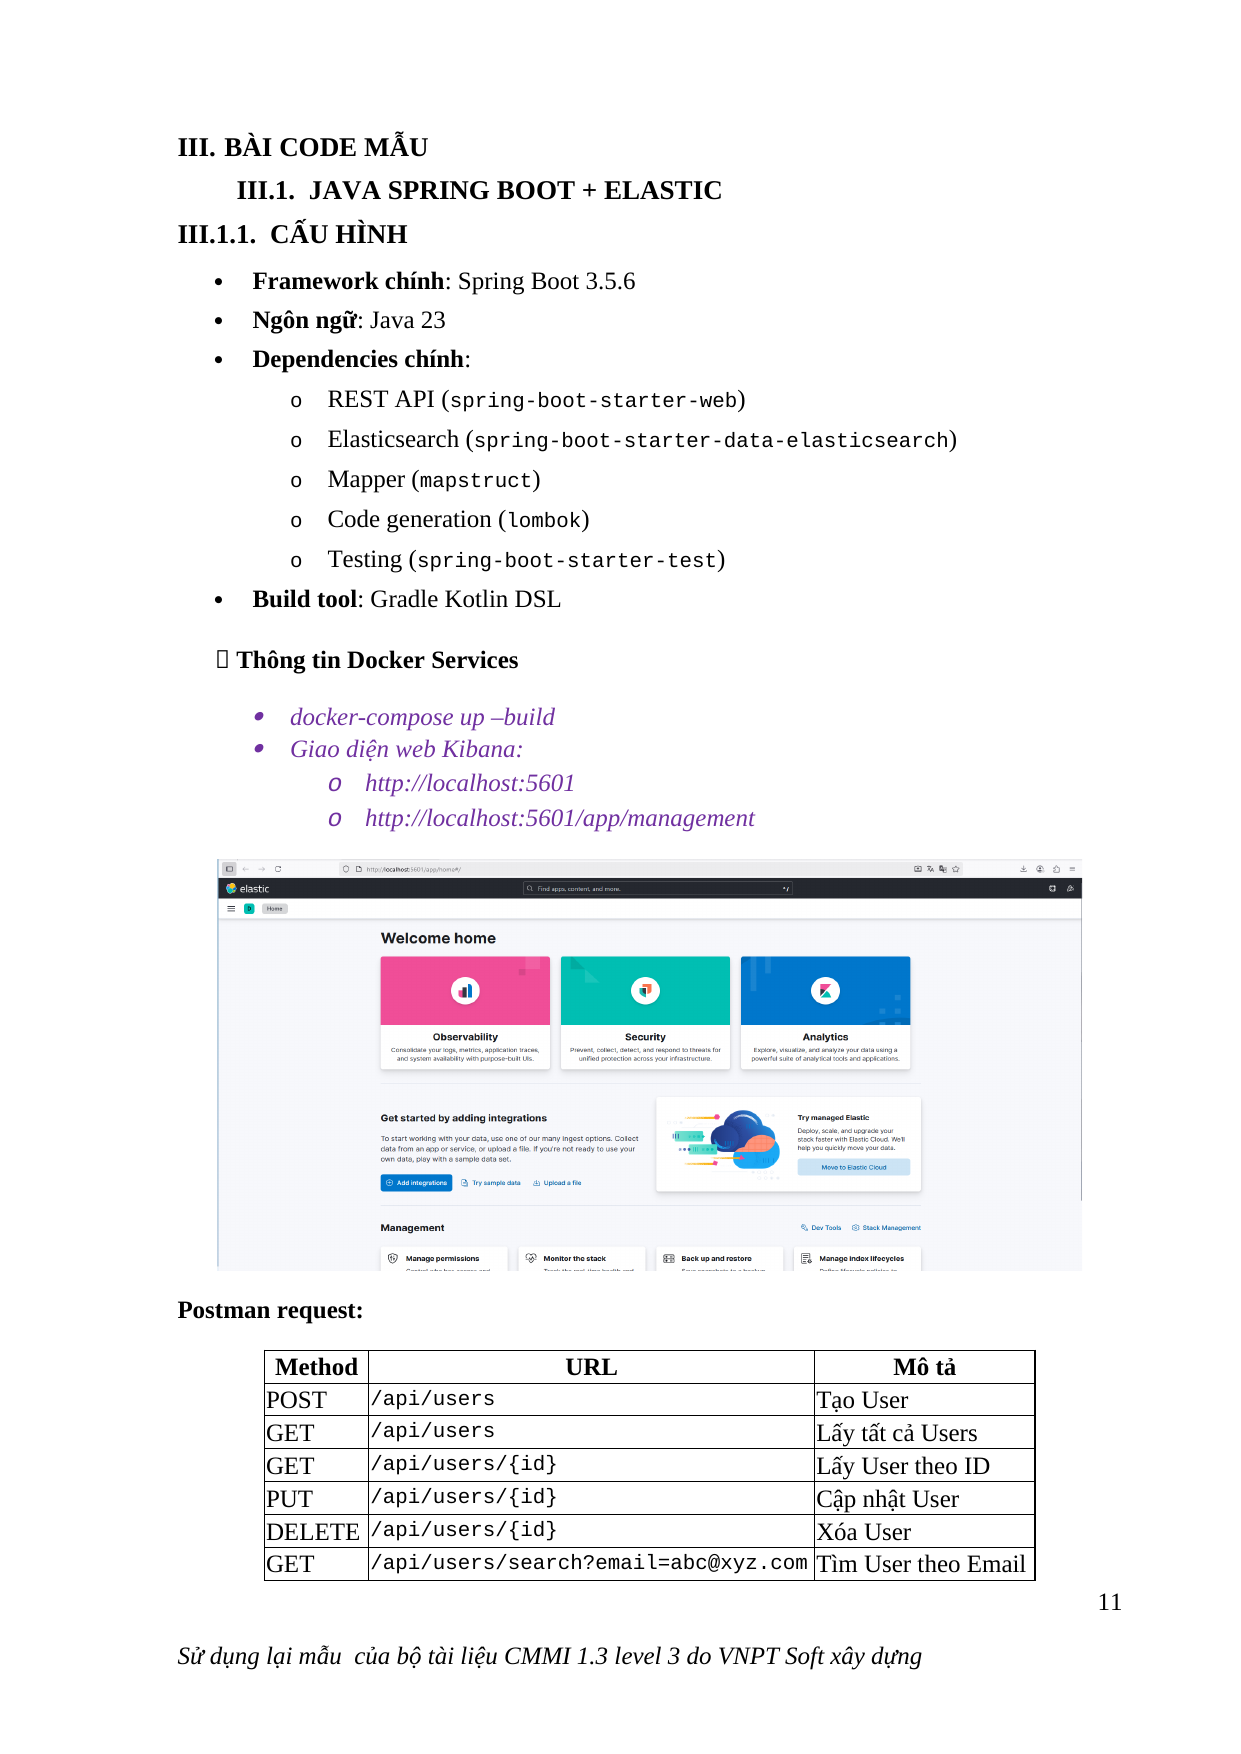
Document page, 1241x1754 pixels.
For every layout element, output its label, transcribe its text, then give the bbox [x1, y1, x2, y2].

table_cell /api/users/{id} [369, 1515, 814, 1547]
list REST API (spring-boot-starter-web) [290, 384, 1122, 413]
list Build tool: Gradle Kotlin DSL [215, 584, 1122, 612]
list Elasticsearch (spring-boot-starter-data-elasticsearch) [290, 424, 1122, 453]
picture [217, 859, 1083, 1271]
table_cell Tạo User [815, 1384, 1034, 1415]
list Ngôn ngữ: Java 23 [215, 305, 1122, 334]
table_cell Lấy User theo ID [815, 1449, 1034, 1481]
subtitle JAVA SPRING BOOT + ELASTIC [236, 174, 1122, 205]
list Testing (spring-boot-starter-test) [290, 544, 1122, 573]
table_cell GET [265, 1416, 368, 1448]
table_cell /api/users [369, 1384, 814, 1415]
table_cell /api/users/search?email=abc@xyz.com [369, 1548, 814, 1580]
table_cell Lấy tất cả Users [815, 1416, 1034, 1448]
table_header URL [369, 1351, 814, 1382]
table_cell GET [265, 1449, 368, 1481]
table_header Mô tả [815, 1351, 1034, 1382]
table_cell PUT [265, 1482, 368, 1514]
table_cell Cập nhật User [815, 1482, 1034, 1514]
subtitle BÀI CODE MẪU [177, 131, 1122, 162]
list docker-compose up –build [252, 702, 1122, 730]
table_cell POST [265, 1384, 368, 1415]
table_cell DELETE [265, 1515, 368, 1547]
table_cell /api/users [369, 1416, 814, 1448]
list Giao diện web Kibana: [252, 734, 1122, 763]
table_cell GET [265, 1548, 368, 1580]
list http://localhost:5601 [327, 768, 1122, 798]
table_cell /api/users/{id} [369, 1482, 814, 1514]
text 🐳 Thông tin Docker Services [177, 642, 1122, 676]
subtitle CẤU HÌNH [177, 218, 1122, 249]
table_cell /api/users/{id} [369, 1449, 814, 1481]
text Postman request: [177, 1296, 1122, 1324]
list Framework chính: Spring Boot 3.5.6 [215, 266, 1122, 295]
list http://localhost:5601/app/management [327, 803, 1122, 834]
list Mapper (mapstruct) [290, 464, 1122, 493]
list Code generation (lombok) [290, 504, 1122, 533]
table_header Method [265, 1351, 368, 1382]
table_cell Xóa User [815, 1515, 1034, 1547]
list Dependencies chính: [215, 344, 1122, 373]
table_cell Tìm User theo Email [815, 1548, 1034, 1580]
